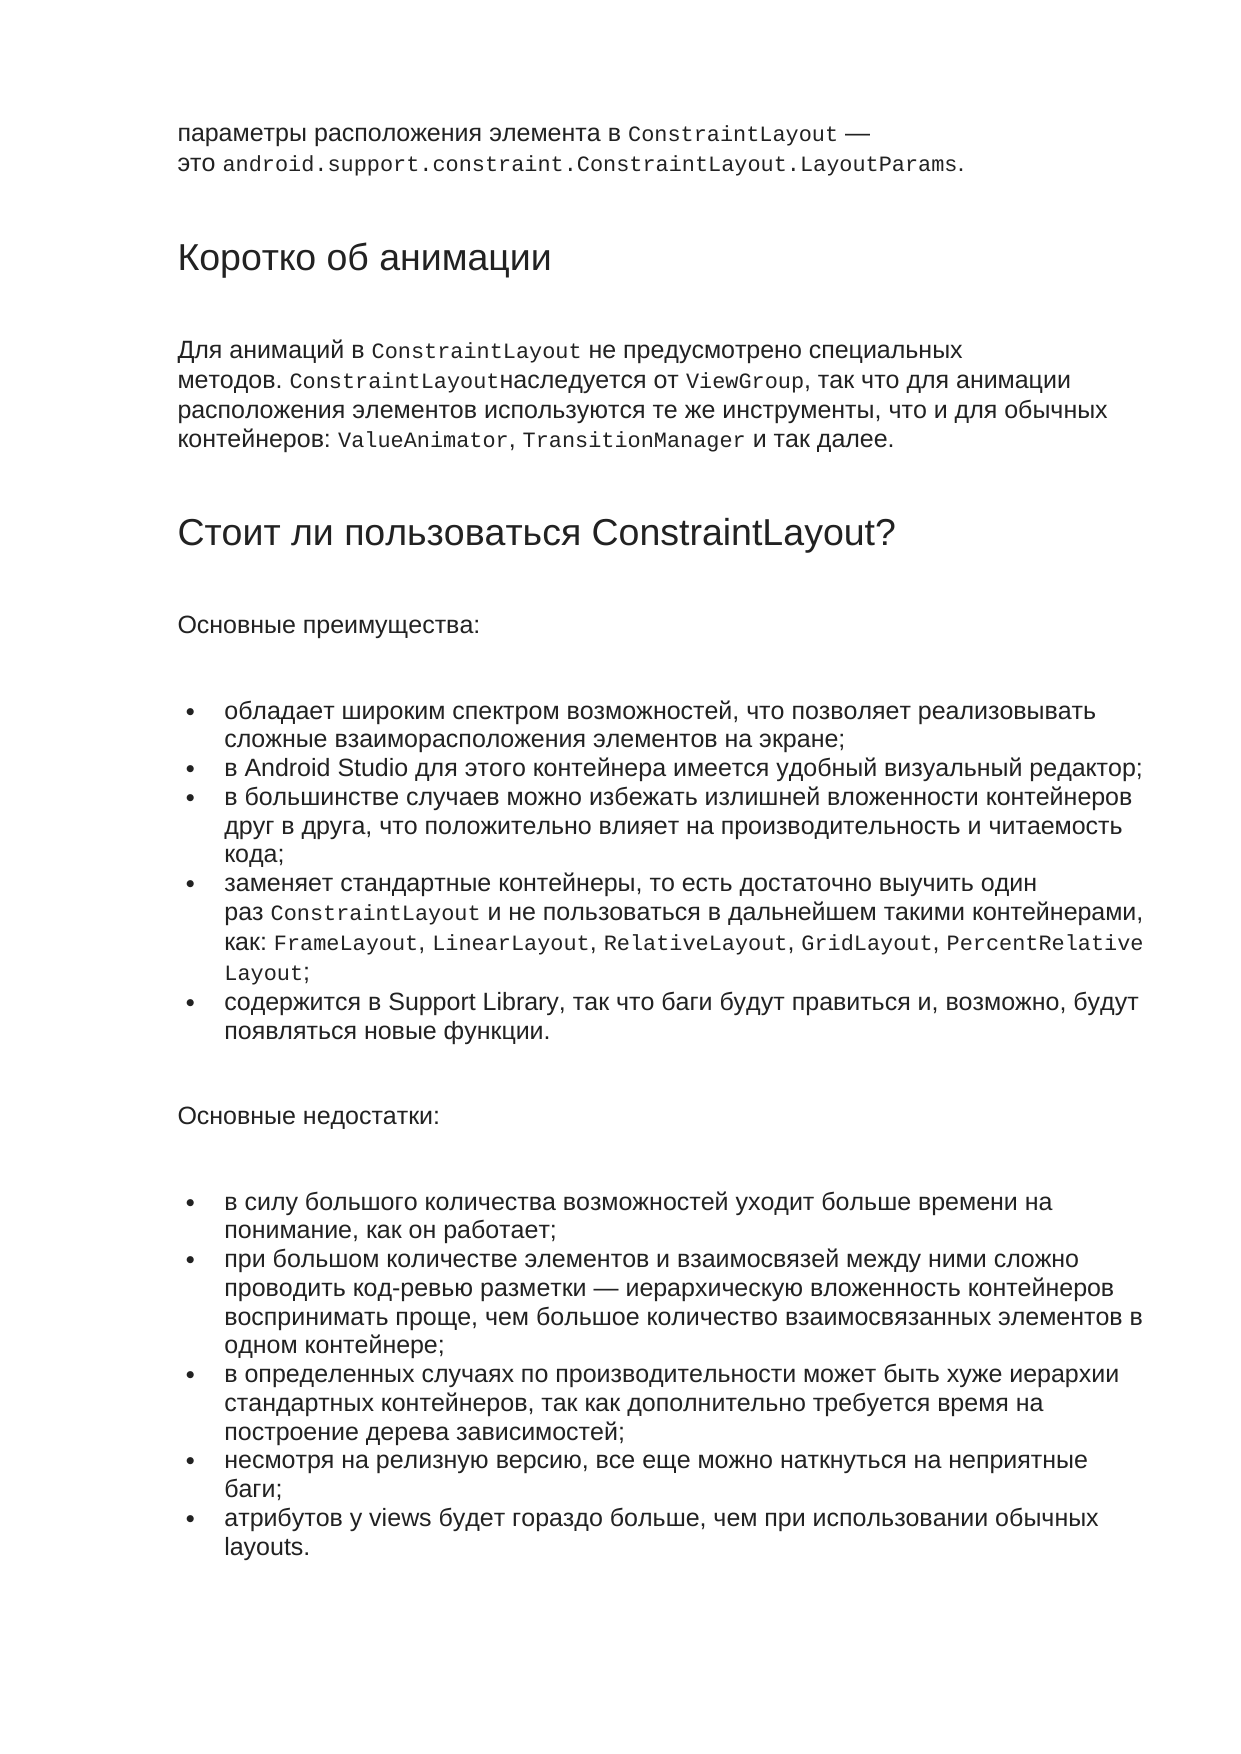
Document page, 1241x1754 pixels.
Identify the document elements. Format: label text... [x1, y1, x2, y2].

list обладает широким спектром возможностей, что позволяет реализовывать сложные взаиморасположения элементов на экране; [187, 696, 1152, 753]
list содержится в Support Library, так что баги будут правиться и, возможно, будут появляться новые функции. [187, 987, 1152, 1044]
list в Android Studio для этого контейнера имеется удобный визуальный редактор; [187, 753, 1152, 782]
text Стоит ли пользоваться ConstraintLayout? [177, 510, 1152, 553]
list в определенных случаях по производительности может быть хуже иерархии стандартных контейнеров, так как дополнительно требуется время на построение дерева зависимостей; [187, 1359, 1152, 1446]
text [177, 118, 1152, 178]
list несмотря на релизную версию, все еще можно наткнуться на неприятные баги; [187, 1446, 1152, 1503]
list при большом количестве элементов и взаимосвязей между ними сложно проводить код-ревью разметки — иерархическую вложенность контейнеров воспринимать проще, чем большое количество взаимосвязанных элементов в одном контейнере; [187, 1244, 1152, 1359]
text Для анимаций в ConstraintLayout не предусмотрено специальных методов. ConstraintLayoutнаследуется от ViewGroup, так что для анимации расположения элементов используются те же инструменты, что и для обычных контейнеров: ValueAnimator, TransitionManager и так далее. [177, 335, 1152, 453]
text Основные преимущества: [177, 610, 1152, 639]
list в большинстве случаев можно избежать излишней вложенности контейнеров друг в друга, что положительно влияет на производительность и читаемость кода; [187, 782, 1152, 868]
list заменяет стандартные контейнеры, то есть достаточно выучить один раз ConstraintLayout и не пользоваться в дальнейшем такими контейнерами, как: FrameLayout, LinearLayout, RelativeLayout, GridLayout, PercentRelativeLayout; [187, 868, 1152, 987]
text Коротко об анимации [177, 235, 1152, 278]
text Основные недостатки: [177, 1101, 1152, 1130]
list в силу большого количества возможностей уходит больше времени на понимание, как он работает; [187, 1187, 1152, 1244]
list атрибутов у views будет гораздо больше, чем при использовании обычных layouts. [187, 1503, 1152, 1561]
